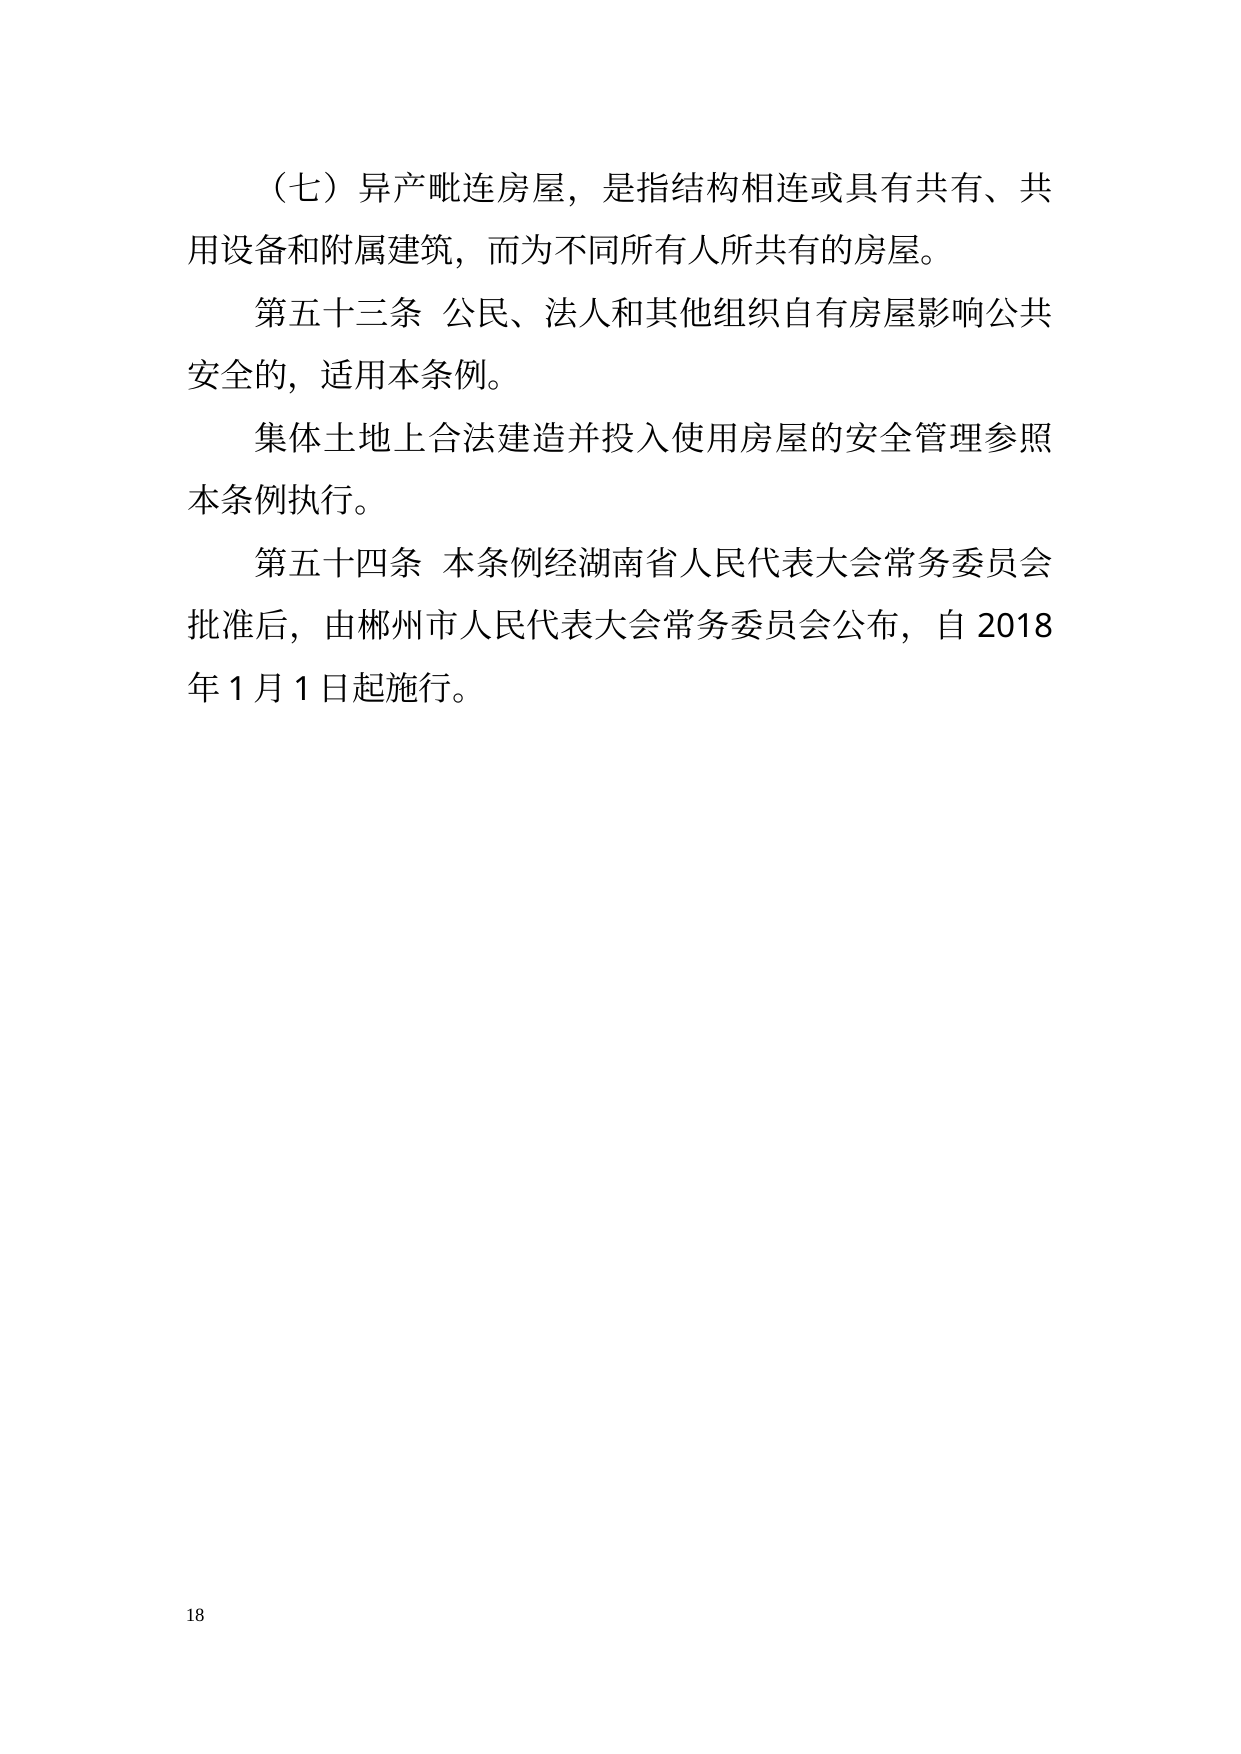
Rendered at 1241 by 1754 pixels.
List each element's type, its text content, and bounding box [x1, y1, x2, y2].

text （七）异产毗连房屋，是指结构相连或具有共有、共用设备和附属建筑，而为不同所有人所共有的房屋。 [187, 150, 1053, 275]
text 第五十四条 本条例经湖南省人民代表大会常务委员会批准后，由郴州市人民代表大会常务委员会公布，自2018年1月1日起施行。 [187, 525, 1053, 712]
text 集体土地上合法建造并投入使用房屋的安全管理参照本条例执行。 [187, 400, 1053, 525]
text 第五十三条 公民、法人和其他组织自有房屋影响公共安全的，适用本条例。 [187, 275, 1053, 400]
